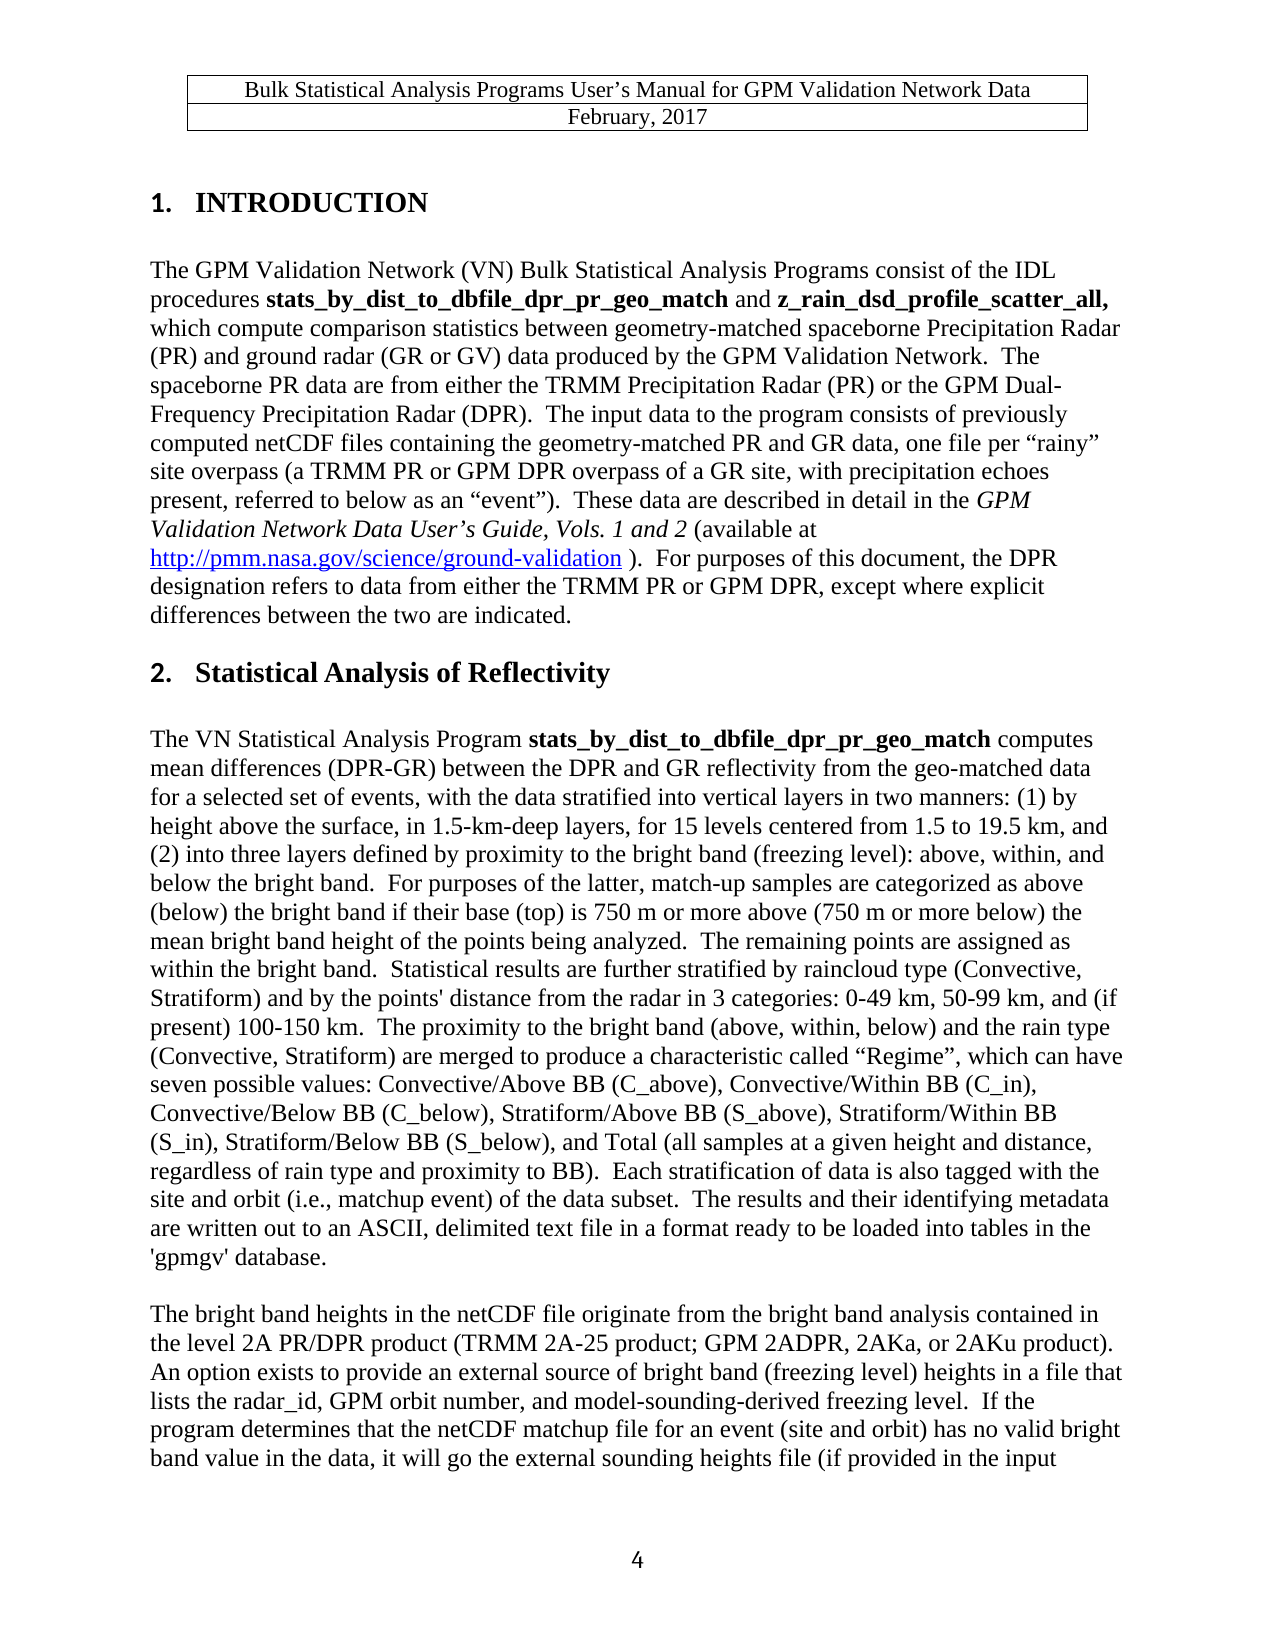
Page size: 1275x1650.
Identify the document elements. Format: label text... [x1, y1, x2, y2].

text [150, 1299, 1125, 1472]
subtitle INTRODUCTION [150, 184, 1125, 220]
text The VN Statistical Analysis Program stats_by_dist_to_dbfile_dpr_pr_geo_match computes mean differences (DPR-GR) between the DPR and GR reflectivity from the geo-matched data for a selected set of events, with the data stratified into vertical layers in two manners: (1) by height above the surface, in 1.5-km-deep layers, for 15 levels centered from 1.5 to 19.5 km, and (2) into three layers defined by proximity to the bright band (freezing level): above, within, and below the bright band. For purposes of the latter, match-up samples are categorized as above (below) the bright band if their base (top) is 750 m or more above (750 m or more below) the mean bright band height of the points being analyzed. The remaining points are assigned as within the bright band. Statistical results are further stratified by raincloud type (Convective, Stratiform) and by the points' distance from the radar in 3 categories: 0-49 km, 50-99 km, and (if present) 100-150 km. The proximity to the bright band (above, within, below) and the rain type (Convective, Stratiform) are merged to produce a characteristic called “Regime”, which can have seven possible values: Convective/Above BB (C_above), Convective/Within BB (C_in), Convective/Below BB (C_below), Stratiform/Above BB (S_above), Stratiform/Within BB (S_in), Stratiform/Below BB (S_below), and Total (all samples at a given height and distance, regardless of rain type and proximity to BB). Each stratification of data is also tagged with the site and orbit (i.e., matchup event) of the data subset. The results and their identifying metadata are written out to an ASCII, delimited text file in a format ready to be loaded into tables in the 'gpmgv' database. [150, 724, 1125, 1271]
text The GPM Validation Network (VN) Bulk Statistical Analysis Programs consist of the IDL procedures stats_by_dist_to_dbfile_dpr_pr_geo_match and z_rain_dsd_profile_scatter_all, which compute comparison statistics between geometry-matched spaceborne Precipitation Radar (PR) and ground radar (GR or GV) data produced by the GPM Validation Network. The spaceborne PR data are from either the TRMM Precipitation Radar (PR) or the GPM Dual-Frequency Precipitation Radar (DPR). The input data to the program consists of previously computed netCDF files containing the geometry-matched PR and GR data, one file per “rainy” site overpass (a TRMM PR or GPM DPR overpass of a GR site, with precipitation echoes present, referred to below as an “event”). These data are described in detail in the GPM Validation Network Data User’s Guide, Vols. 1 and 2 (available at http://pmm.nasa.gov/science/ground-validation ). For purposes of this document, the DPR designation refers to data from either the TRMM PR or GPM DPR, except where explicit differences between the two are indicated. [150, 255, 1125, 629]
subtitle Statistical Analysis of Reflectivity [150, 654, 1125, 689]
